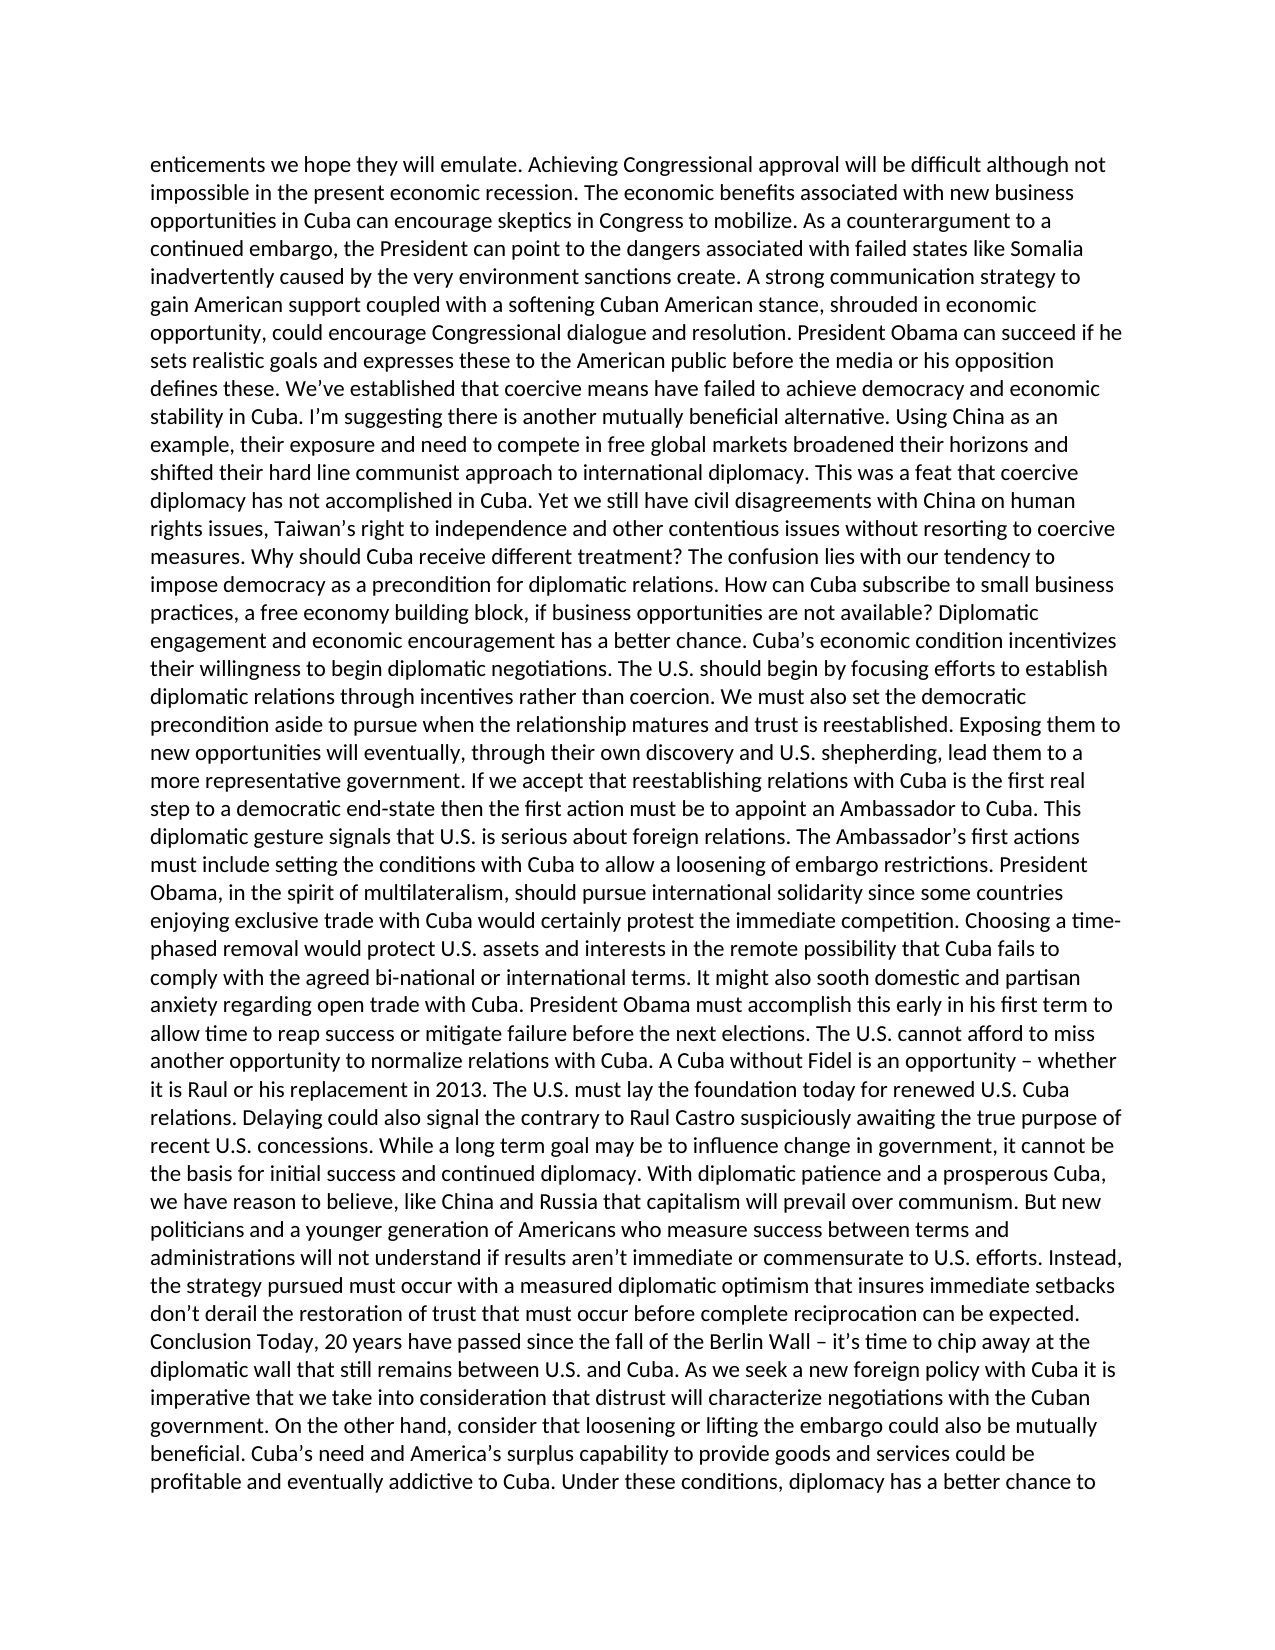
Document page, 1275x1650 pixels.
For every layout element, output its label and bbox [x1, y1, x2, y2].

text [150, 150, 1125, 1495]
